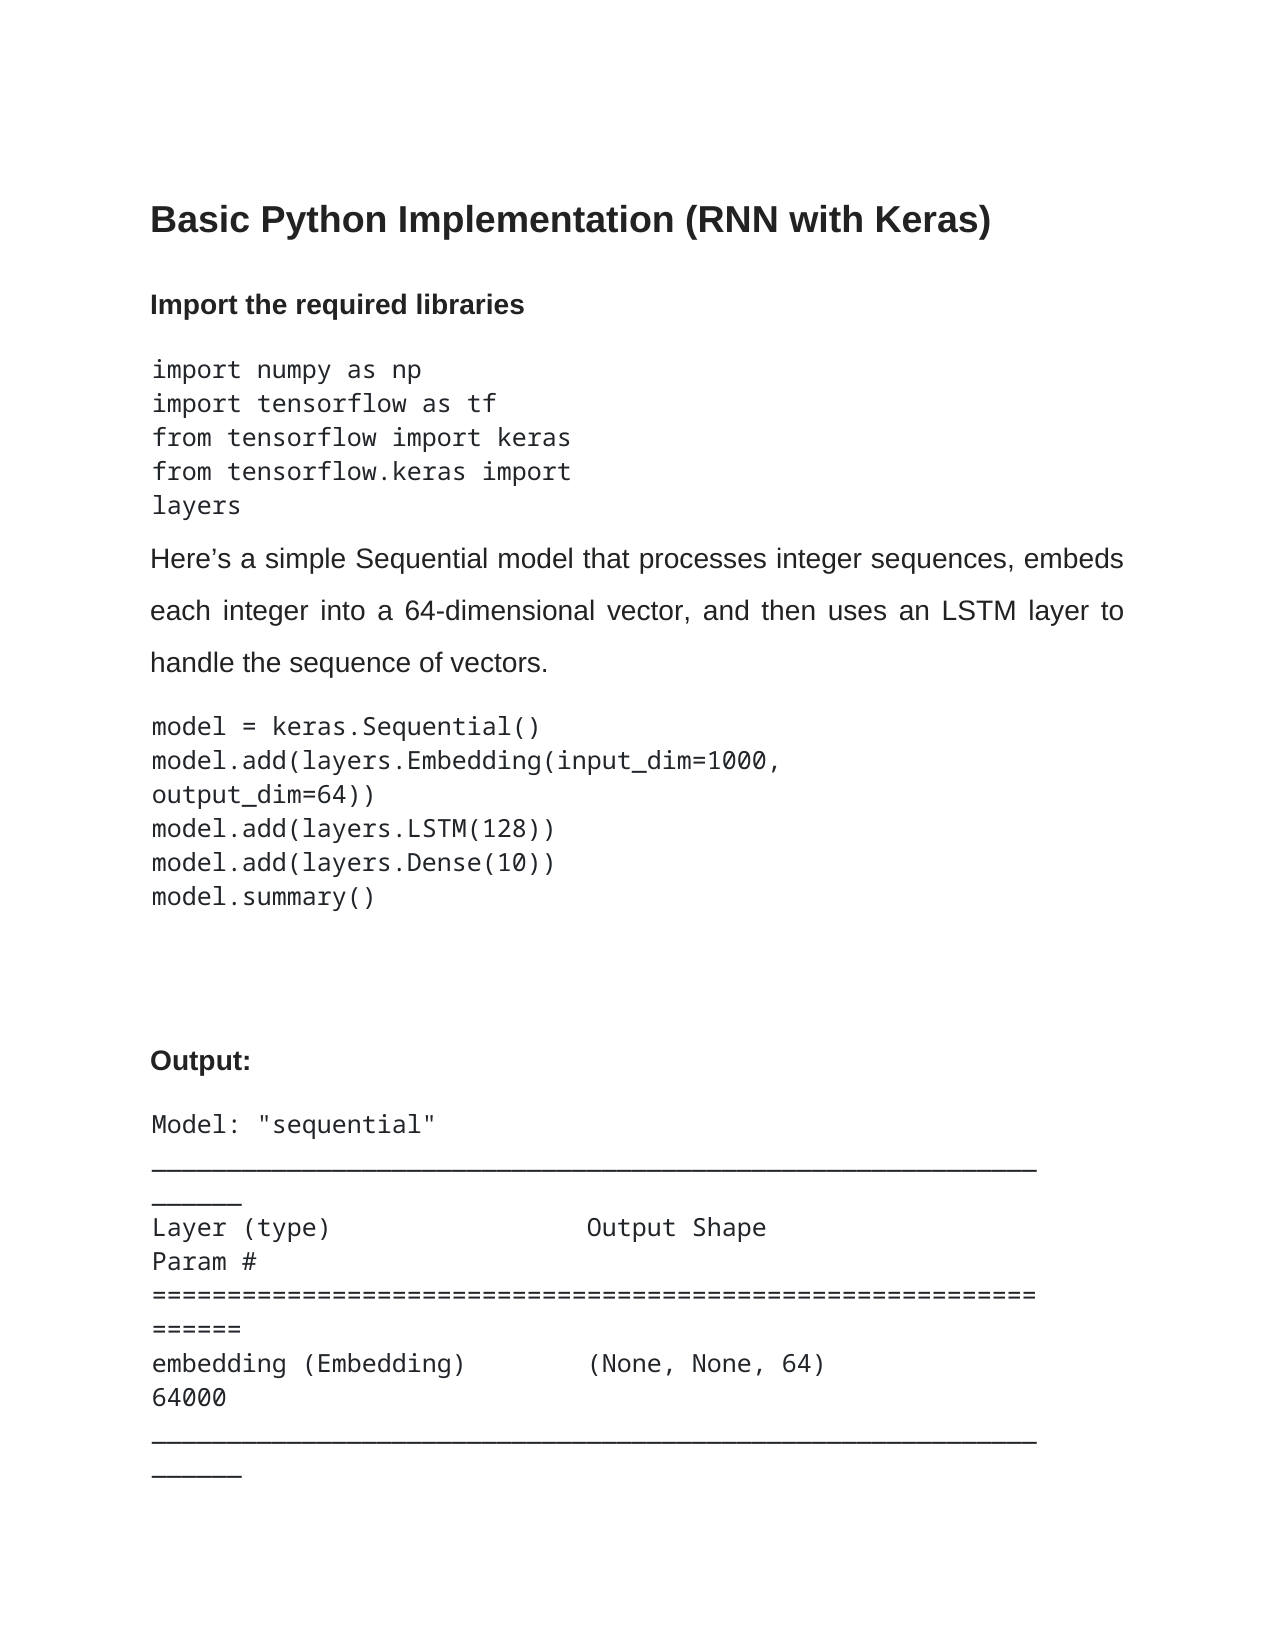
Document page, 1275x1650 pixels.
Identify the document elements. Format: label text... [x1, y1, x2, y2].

table_header import numpy as np import tensorflow as tf from tensorflow import keras from tensorflow.keras import layers [150, 350, 634, 523]
table_header model = keras.Sequential() model.add(layers.Embedding(input_dim=1000, output_dim=64)) model.add(layers.LSTM(128)) model.add(layers.Dense(10)) model.summary() [150, 707, 950, 915]
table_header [150, 1106, 1047, 1483]
text Basic Python Implementation (RNN with Keras) [150, 197, 1125, 240]
text Here’s a simple Sequential model that processes integer sequences, embeds each integer into a 64-dimensional vector, and then uses an LSTM layer to handle the sequence of vectors. [150, 523, 1125, 678]
text Output: [150, 1025, 1125, 1076]
text Import the required libraries [150, 269, 1125, 321]
